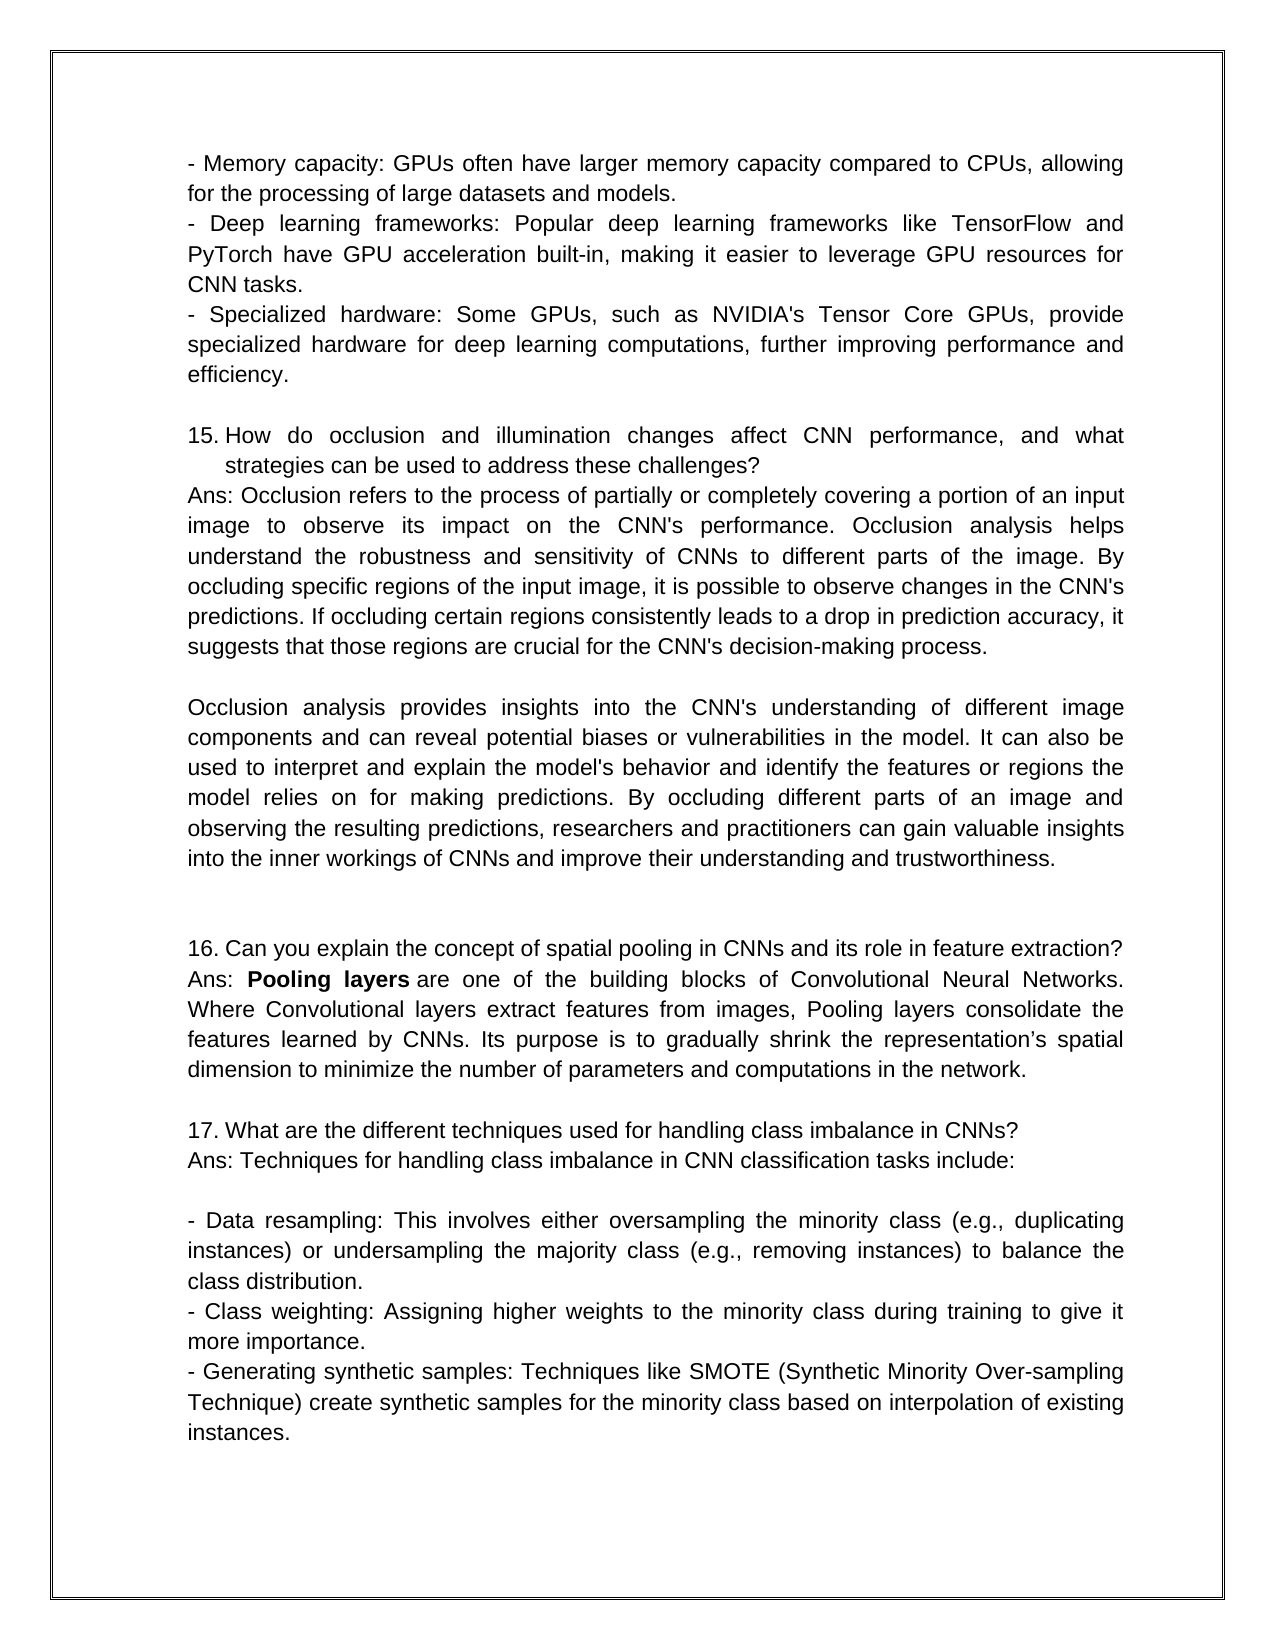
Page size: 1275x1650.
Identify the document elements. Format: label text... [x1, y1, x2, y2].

text - Memory capacity: GPUs often have larger memory capacity compared to CPUs, allowing for the processing of large datasets and models. [187, 150, 1125, 207]
text - Class weighting: Assigning higher weights to the minority class during training to give it more importance. [187, 1298, 1125, 1354]
text Ans: Pooling layers are one of the building blocks of Convolutional Neural Networks. Where Convolutional layers extract features from images, Pooling layers consolidate the features learned by CNNs. Its purpose is to gradually shrink the representation’s spatial dimension to minimize the number of parameters and computations in the network. [187, 966, 1125, 1083]
list Can you explain the concept of spatial pooling in CNNs and its role in feature extraction? [187, 935, 1125, 962]
text - Data resampling: This involves either oversampling the minority class (e.g., duplicating instances) or undersampling the majority class (e.g., removing instances) to balance the class distribution. [187, 1207, 1125, 1294]
text - Generating synthetic samples: Techniques like SMOTE (Synthetic Minority Over-sampling Technique) create synthetic samples for the minority class based on interpolation of existing instances. [187, 1358, 1125, 1445]
text Ans: Techniques for handling class imbalance in CNN classification tasks include: [150, 1147, 1125, 1173]
text Occlusion analysis provides insights into the CNN's understanding of different image components and can reveal potential biases or vulnerabilities in the model. It can also be used to interpret and explain the model's behavior and identify the features or regions the model relies on for making predictions. By occluding different parts of an image and observing the resulting predictions, researchers and practitioners can gain valuable insights into the inner workings of CNNs and improve their understanding and trustworthiness. [187, 694, 1125, 871]
text Ans: Occlusion refers to the process of partially or completely covering a portion of an input image to observe its impact on the CNN's performance. Occlusion analysis helps understand the robustness and sensitivity of CNNs to different parts of the image. By occluding specific regions of the input image, it is possible to observe changes in the CNN's predictions. If occluding certain regions consistently leads to a drop in prediction accuracy, it suggests that those regions are crucial for the CNN's decision-making process. [187, 482, 1125, 660]
list What are the different techniques used for handling class imbalance in CNNs? [187, 1117, 1125, 1143]
text - Deep learning frameworks: Popular deep learning frameworks like TensorFlow and PyTorch have GPU acceleration built-in, making it easier to leverage GPU resources for CNN tasks. [187, 210, 1125, 297]
text - Specialized hardware: Some GPUs, such as NVIDIA's Tensor Core GPUs, provide specialized hardware for deep learning computations, further improving performance and efficiency. [187, 301, 1125, 388]
list How do occlusion and illumination changes affect CNN performance, and what strategies can be used to address these challenges? [187, 422, 1125, 478]
